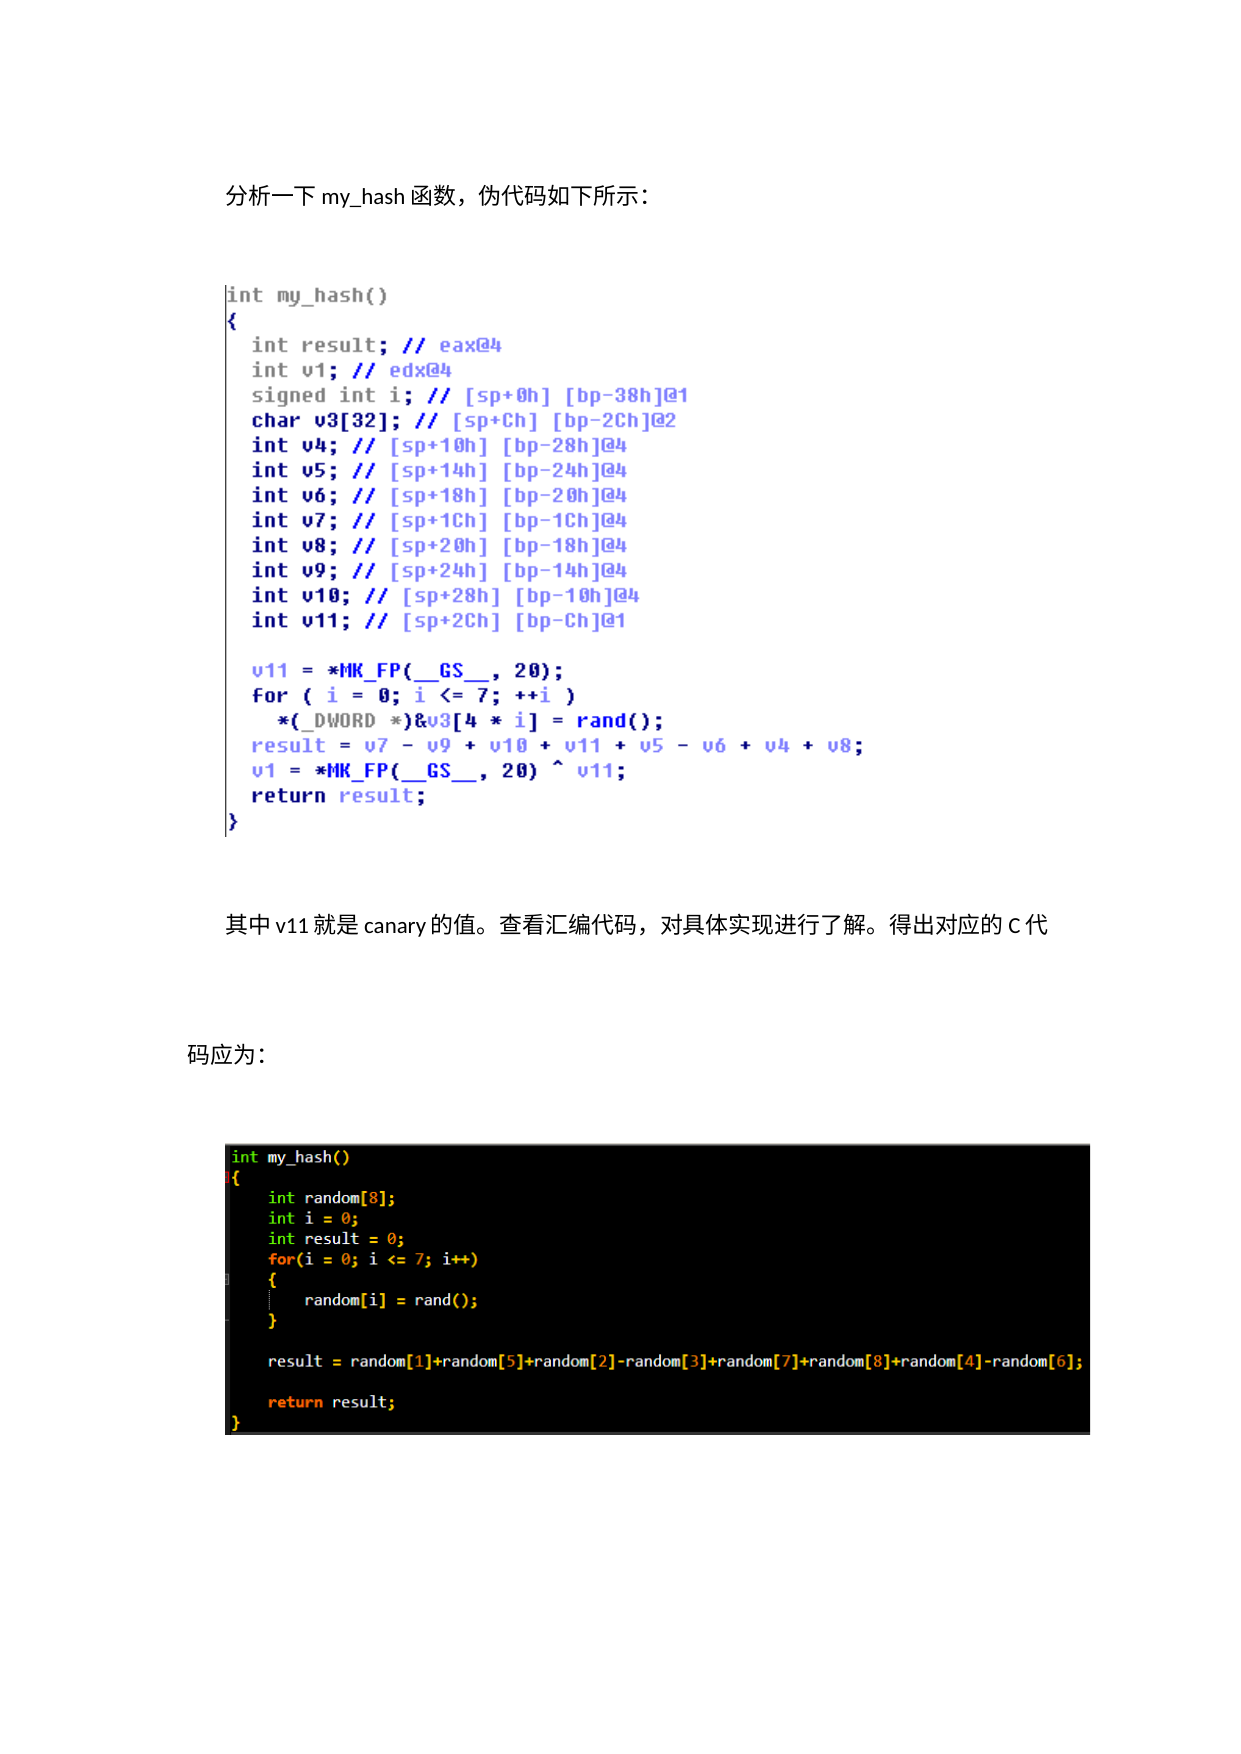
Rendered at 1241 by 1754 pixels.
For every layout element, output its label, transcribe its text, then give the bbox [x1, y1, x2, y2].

picture [225, 1143, 1091, 1435]
text 其中v11就是canary的值。查看汇编代码，对具体实现进行了解。得出对应的C代码应为： [187, 891, 1053, 1086]
text 分析一下my_hash函数，伪代码如下所示： [187, 162, 1053, 227]
picture [225, 285, 874, 837]
